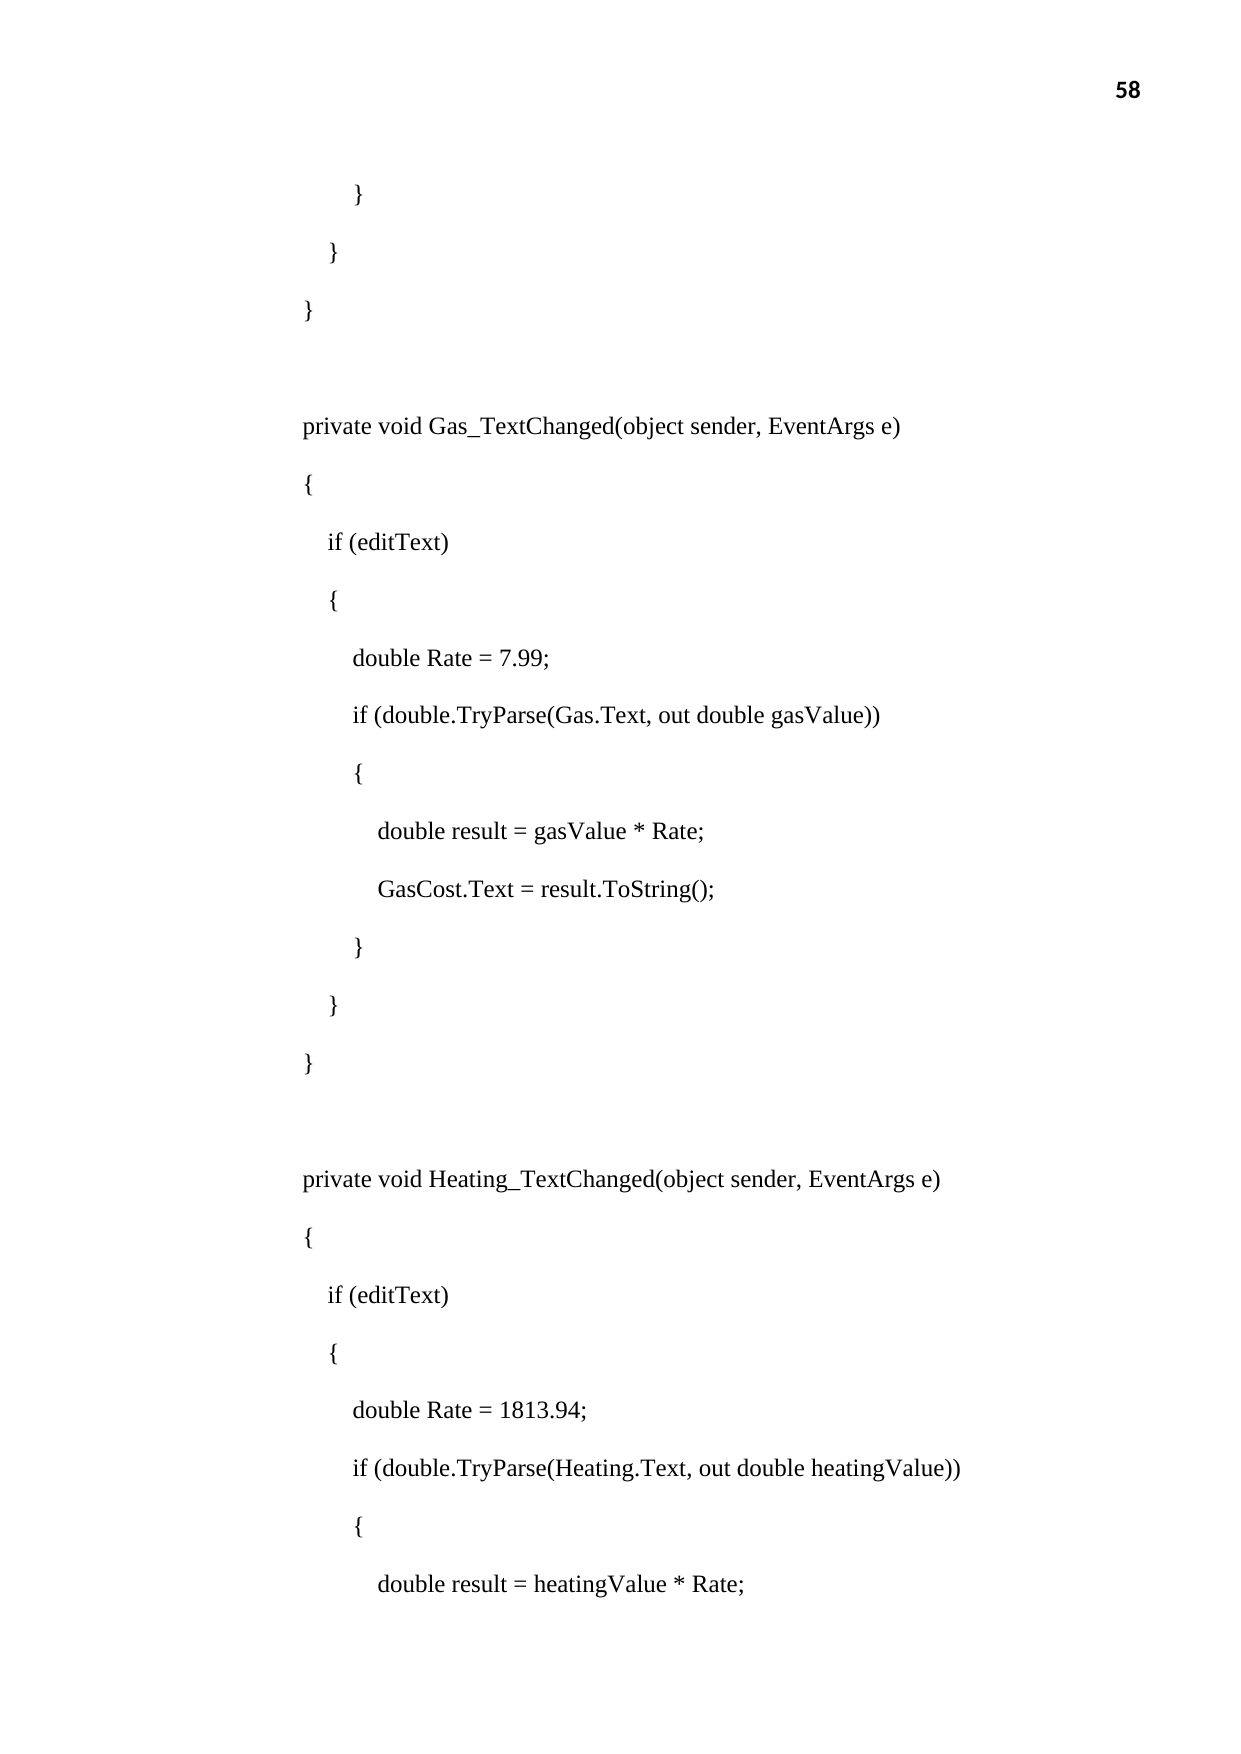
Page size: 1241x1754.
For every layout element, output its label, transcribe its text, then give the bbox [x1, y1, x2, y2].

text } [177, 237, 1152, 266]
text GasCost.Text = result.ToString(); [177, 874, 1152, 903]
text } [177, 179, 1152, 208]
text { [177, 1338, 1152, 1366]
text { [177, 1511, 1152, 1540]
text if (editText) [177, 1280, 1152, 1308]
text } [177, 295, 1152, 324]
text double result = gasValue * Rate; [177, 816, 1152, 845]
text private void Gas_TextChanged(object sender, EventArgs e) [177, 411, 1152, 440]
text { [177, 585, 1152, 613]
text if (double.TryParse(Gas.Text, out double gasValue)) [177, 701, 1152, 729]
text double Rate = 7.99; [177, 643, 1152, 671]
text double Rate = 1813.94; [177, 1396, 1152, 1424]
text } [177, 1048, 1152, 1077]
text } [177, 990, 1152, 1019]
text double result = heatingValue * Rate; [177, 1569, 1152, 1598]
text { [177, 469, 1152, 498]
text } [177, 932, 1152, 961]
text private void Heating_TextChanged(object sender, EventArgs e) [177, 1164, 1152, 1193]
text if (editText) [177, 527, 1152, 556]
text if (double.TryParse(Heating.Text, out double heatingValue)) [177, 1453, 1152, 1482]
text { [177, 1222, 1152, 1251]
text { [177, 758, 1152, 787]
